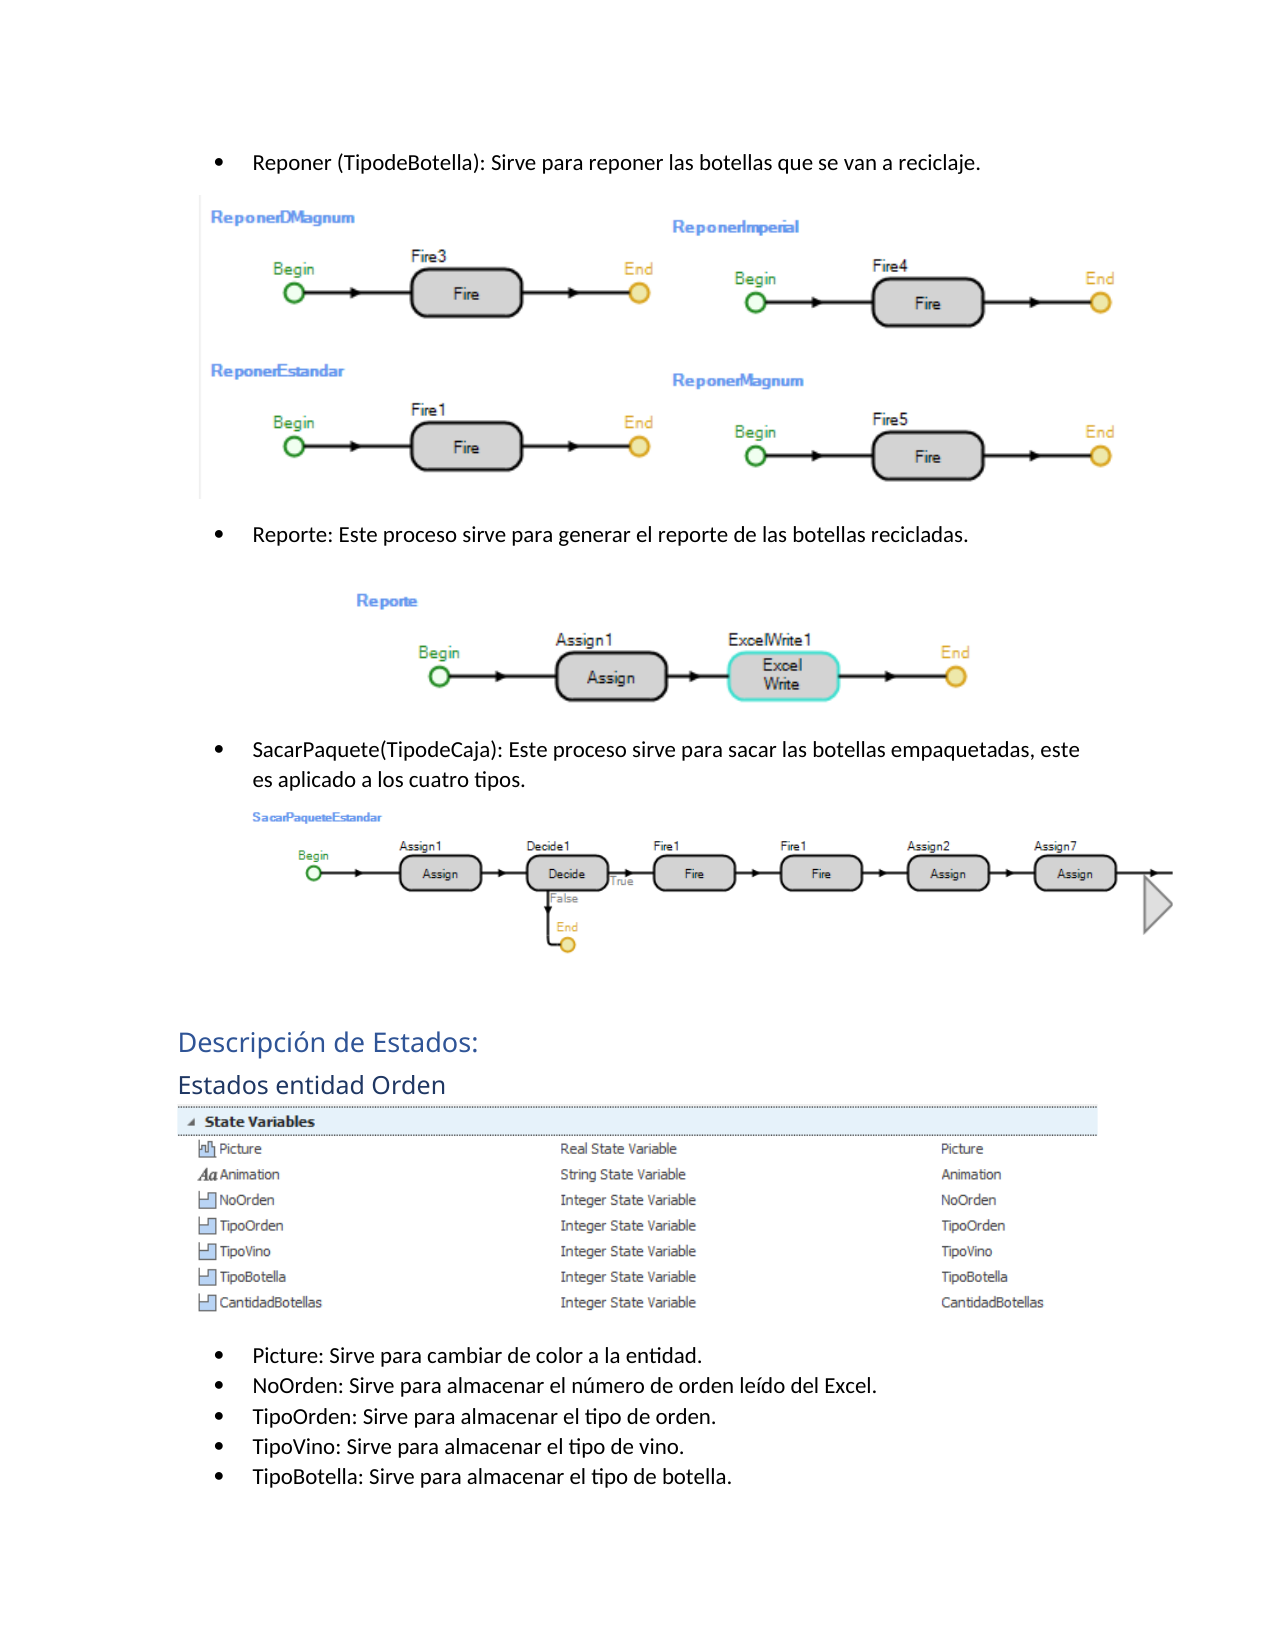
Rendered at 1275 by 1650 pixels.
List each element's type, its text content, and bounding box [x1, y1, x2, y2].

list TipoBotella: Sirve para almacenar el tipo de botella. [215, 1462, 1098, 1490]
list TipoVino: Sirve para almacenar el tipo de vino. [215, 1432, 1098, 1460]
list NoOrden: Sirve para almacenar el número de orden leído del Excel. [215, 1372, 1098, 1399]
picture [177, 1104, 1098, 1323]
list Reporte: Este proceso sirve para generar el reporte de las botellas recicladas. [215, 499, 1098, 548]
list Reponer (TipodeBotella): Sirve para reponer las botellas que se van a reciclaje. [215, 148, 1098, 176]
list Picture: Sirve para cambiar de color a la entidad. [215, 1341, 1098, 1369]
list SacarPaquete(TipodeCaja): Este proceso sirve para sacar las botellas empaquetadas, este es aplicado a los cuatro tipos. [215, 735, 1098, 793]
subtitle Estados entidad Orden [177, 1067, 1098, 1101]
picture [198, 195, 1147, 499]
list TipoOrden: Sirve para almacenar el tipo de orden. [215, 1402, 1098, 1430]
picture [356, 580, 985, 726]
picture [252, 795, 1173, 958]
subtitle Descripción de Estados: [177, 1023, 1098, 1060]
